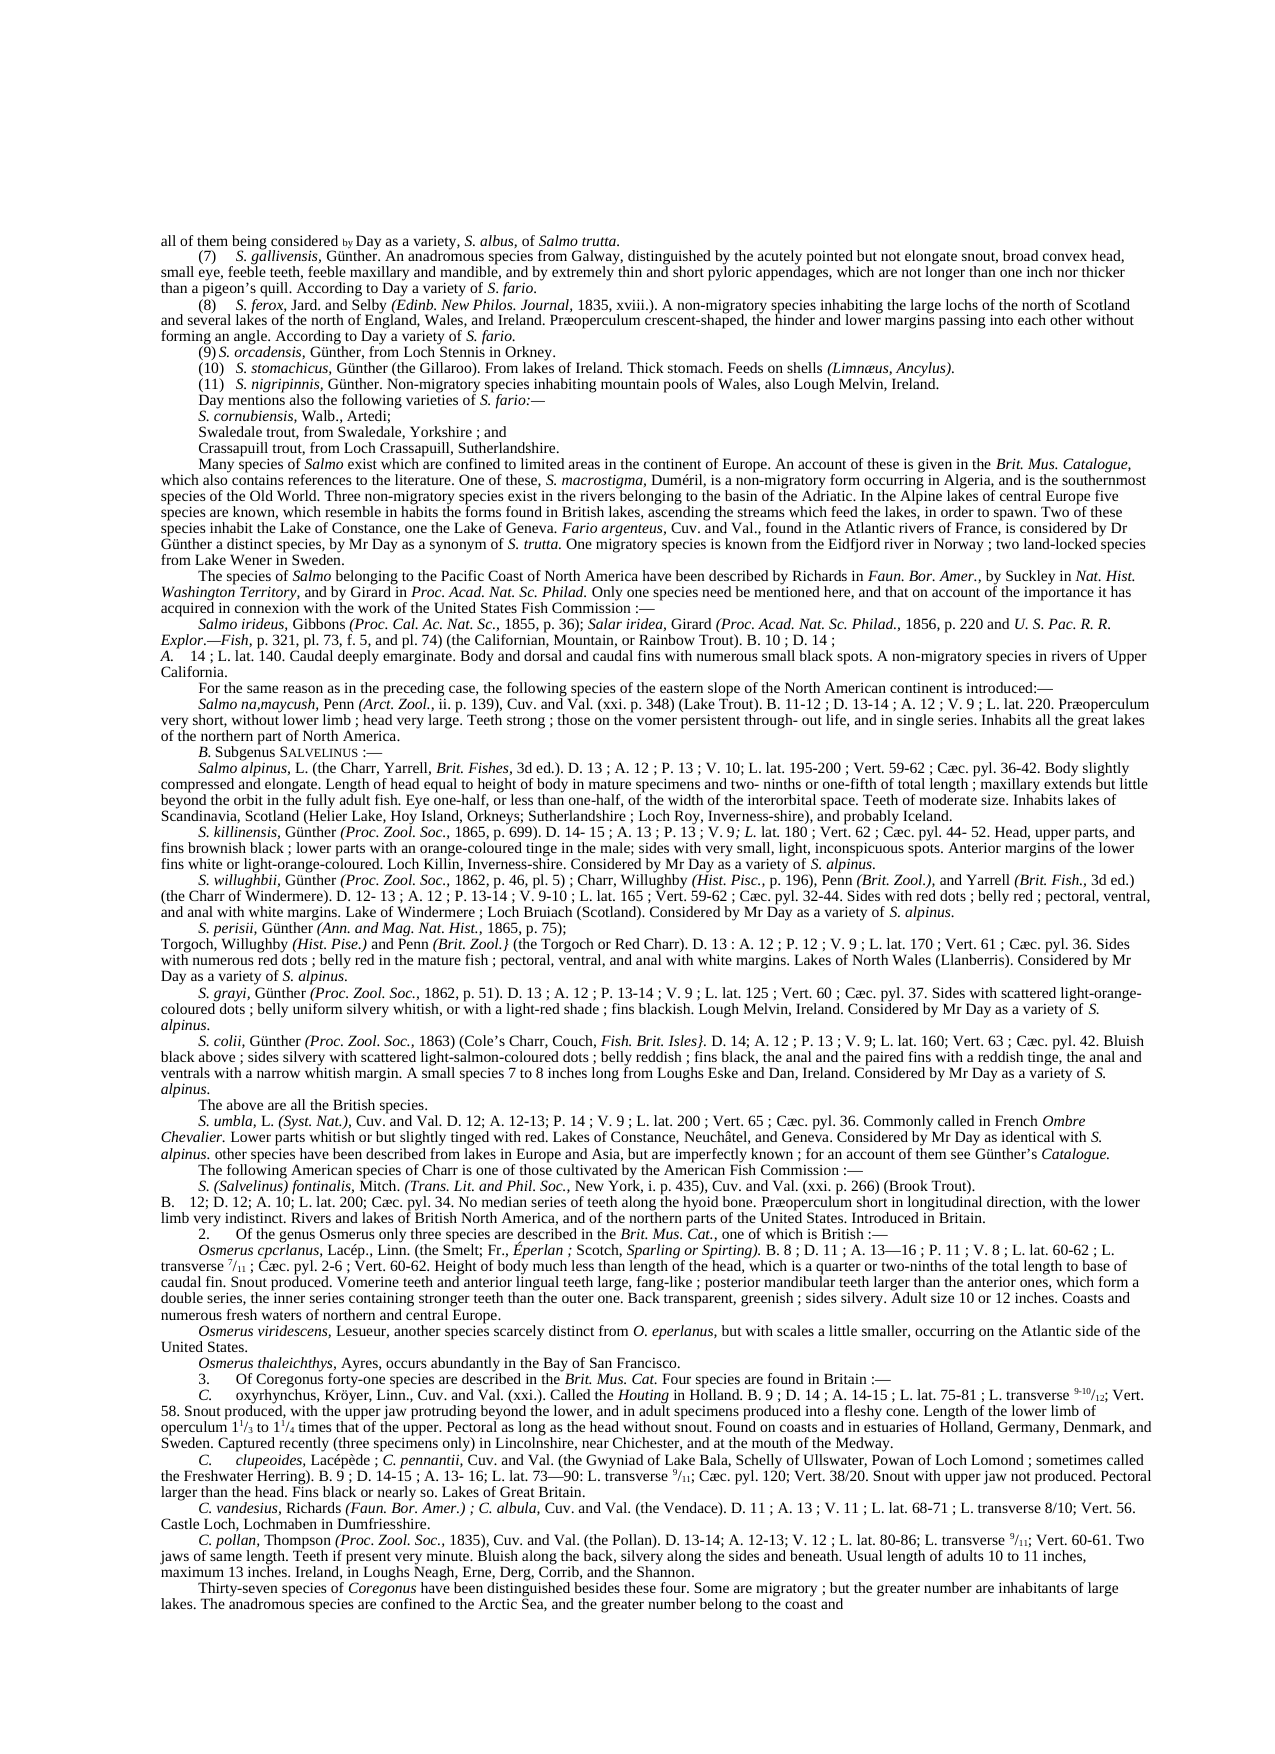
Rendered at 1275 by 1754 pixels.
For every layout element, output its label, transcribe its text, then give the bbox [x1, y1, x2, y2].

text Salmo alpinus, L. (the Charr, Yarrell, Brit. Fishes, 3d ed.). D. 13 ; A. 12 ; P. 13 ; V. 10; L. lat. 195-200 ; Vert. 59-62 ; Cæc. pyl. 36-42. Body slightly compressed and elongate. Length of head equal to height of body in mature specimens and two- ninths or one-fifth of total length ; maxillary extends but little beyond the orbit in the fully adult fish. Eye one-half, or less than one-half, of the width of the interorbital space. Teeth of moderate size. Inhabits lakes of Scandinavia, Scotland (Helier Lake, Hoy Island, Orkneys; Sutherlandshire ; Loch Roy, Inverness-shire), and probably Iceland. [161, 761, 1155, 825]
text S. perisii, Günther (Ann. and Mag. Nat. Hist., 1865, p. 75); [161, 921, 1155, 937]
text C. clupeoides, Lacépède ; C. pennantii, Cuv. and Val. (the Gwyniad of Lake Bala, Schelly of Ullswater, Powan of Loch Lomond ; sometimes called the Freshwater Herring). B. 9 ; D. 14-15 ; A. 13- 16; L. lat. 73—90: L. transverse 9/11; Cæc. pyl. 120; Vert. 38/20. Snout with upper jaw not produced. Pectoral larger than the head. Fins black or nearly so. Lakes of Great Britain. [161, 1452, 1155, 1500]
text S. killinensis, Günther (Proc. Zool. Soc., 1865, p. 699). D. 14- 15 ; A. 13 ; P. 13 ; V. 9; L. lat. 180 ; Vert. 62 ; Cæc. pyl. 44- 52. Head, upper parts, and fins brownish black ; lower parts with an orange-coloured tinge in the male; sides with very small, light, inconspicuous spots. Anterior margins of the lower fins white or light-orange-coloured. Loch Killin, Inverness-shire. Considered by Mr Day as a variety of S. alpinus. [161, 825, 1155, 873]
text S. willughbii, Günther (Proc. Zool. Soc., 1862, p. 46, pl. 5) ; Charr, Willughby (Hist. Pisc., p. 196), Penn (Brit. Zool.), and Yarrell (Brit. Fish., 3d ed.) (the Charr of Windermere). D. 12- 13 ; A. 12 ; P. 13-14 ; V. 9-10 ; L. lat. 165 ; Vert. 59-62 ; Cæc. pyl. 32-44. Sides with red dots ; belly red ; pectoral, ventral, and anal with white margins. Lake of Windermere ; Loch Bruiach (Scotland). Considered by Mr Day as a variety of S. alpinus. [161, 873, 1155, 921]
list S. ferox, Jard. and Selby (Edinb. New Philos. Journal, 1835, xviii.). A non-migratory species inhabiting the large lochs of the north of Scotland and several lakes of the north of England, Wales, and Ireland. Præoperculum crescent-shaped, the hinder and lower margins passing into each other without forming an angle. According to Day a variety of S. fario. [161, 297, 1155, 345]
text S. umbla, L. (Syst. Nat.), Cuv. and Val. D. 12; A. 12-13; P. 14 ; V. 9 ; L. lat. 200 ; Vert. 65 ; Cæc. pyl. 36. Commonly called in French Ombre Chevalier. Lower parts whitish or but slightly tinged with red. Lakes of Constance, Neuchâtel, and Geneva. Considered by Mr Day as identical with S. alpinus. other species have been described from lakes in Europe and Asia, but are imperfectly known ; for an account of them see Günther’s Catalogue. [161, 1114, 1155, 1162]
text Thirty-seven species of Coregonus have been distinguished besides these four. Some are migratory ; but the greater number are inhabitants of large lakes. The anadromous species are confined to the Arctic Sea, and the greater number belong to the coast and [161, 1581, 1155, 1613]
list S. nigripinnis, Günther. Non-migratory species inhabiting mountain pools of Wales, also Lough Melvin, Ireland. [161, 377, 1155, 393]
text C. vandesius, Richards (Faun. Bor. Amer.) ; C. albula, Cuv. and Val. (the Vendace). D. 11 ; A. 13 ; V. 11 ; L. lat. 68-71 ; L. transverse 8/10; Vert. 56. Castle Loch, Lochmaben in Dumfriesshire. [161, 1500, 1155, 1533]
text C. pollan, Thompson (Proc. Zool. Soc., 1835), Cuv. and Val. (the Pollan). D. 13-14; A. 12-13; V. 12 ; L. lat. 80-86; L. transverse 9/11; Vert. 60-61. Two jaws of same length. Teeth if present very minute. Bluish along the back, silvery along the sides and beneath. Usual length of adults 10 to 11 inches, maximum 13 inches. Ireland, in Loughs Neagh, Erne, Derg, Corrib, and the Shannon. [161, 1533, 1155, 1581]
text S. colii, Günther (Proc. Zool. Soc., 1863) (Cole’s Charr, Couch, Fish. Brit. Isles}. D. 14; A. 12 ; P. 13 ; V. 9; L. lat. 160; Vert. 63 ; Cæc. pyl. 42. Bluish black above ; sides silvery with scattered light-salmon-coloured dots ; belly reddish ; fins black, the anal and the paired fins with a reddish tinge, the anal and ventrals with a narrow whitish margin. A small species 7 to 8 inches long from Loughs Eske and Dan, Ireland. Considered by Mr Day as a variety of S. alpinus. [161, 1033, 1155, 1098]
list S. orcadensis, Günther, from Loch Stennis in Orkney. [161, 345, 1155, 361]
text Osmerus cpcrlanus, Lacép., Linn. (the Smelt; Fr., Éperlan ; Scotch, Sparling or Spirting). B. 8 ; D. 11 ; A. 13—16 ; P. 11 ; V. 8 ; L. lat. 60-62 ; L. transverse 7/11 ; Cæc. pyl. 2-6 ; Vert. 60-62. Height of body much less than length of the head, which is a quarter or two-ninths of the total length to base of caudal fin. Snout produced. Vomerine teeth and anterior lingual teeth large, fang-like ; posterior mandibular teeth larger than the anterior ones, which form a double series, the inner series containing stronger teeth than the outer one. Back transparent, greenish ; sides silvery. Adult size 10 or 12 inches. Coasts and numerous fresh waters of northern and central Europe. [161, 1243, 1155, 1323]
list S. gallivensis, Günther. An anadromous species from Galway, distinguished by the acutely pointed but not elongate snout, broad convex head, small eye, feeble teeth, feeble maxillary and mandible, and by extremely thin and short pyloric appendages, which are not longer than one inch nor thicker than a pigeon’s quill. According to Day a variety of S. fario. [161, 249, 1155, 297]
text For the same reason as in the preceding case, the following species of the eastern slope of the North American continent is introduced:— [161, 681, 1155, 697]
text Torgoch, Willughby (Hist. Pise.) and Penn (Brit. Zool.} (the Torgoch or Red Charr). D. 13 : A. 12 ; P. 12 ; V. 9 ; L. lat. 170 ; Vert. 61 ; Cæc. pyl. 36. Sides with numerous red dots ; belly red in the mature fish ; pectoral, ventral, and anal with white margins. Lakes of North Wales (Llanberris). Considered by Mr Day as a variety of S. alpinus. [161, 937, 1155, 985]
text all of them being considered by Day as a variety, S. albus, of Salmo trutta. [161, 233, 1155, 249]
text B. 12; D. 12; A. 10; L. lat. 200; Cæc. pyl. 34. No median series of teeth along the hyoid bone. Præoperculum short in longitudinal direction, with the lower limb very indistinct. Rivers and lakes of British North America, and of the northern parts of the United States. Introduced in Britain. [161, 1194, 1155, 1227]
list 14 ; L. lat. 140. Caudal deeply emarginate. Body and dorsal and caudal fins with numerous small black spots. A non-migratory species in rivers of Upper California. [161, 649, 1155, 681]
text S. (Salvelinus) fontinalis, Mitch. (Trans. Lit. and Phil. Soc., New York, i. p. 435), Cuv. and Val. (xxi. p. 266) (Brook Trout). [161, 1178, 1155, 1194]
text S. grayi, Günther (Proc. Zool. Soc., 1862, p. 51). D. 13 ; A. 12 ; P. 13-14 ; V. 9 ; L. lat. 125 ; Vert. 60 ; Cæc. pyl. 37. Sides with scattered light-orange-coloured dots ; belly uniform silvery whitish, or with a light-red shade ; fins blackish. Lough Melvin, Ireland. Considered by Mr Day as a variety of S. alpinus. [161, 985, 1155, 1033]
list Of Coregonus forty-one species are described in the Brit. Mus. Cat. Four species are found in Britain :— [161, 1372, 1155, 1388]
text Day mentions also the following varieties of S. fario:— [161, 393, 1155, 409]
text Osmerus thaleichthys, Ayres, occurs abundantly in the Bay of San Francisco. [161, 1356, 1155, 1372]
text Swaledale trout, from Swaledale, Yorkshire ; and [161, 425, 1155, 441]
list oxyrhynchus, Kröyer, Linn., Cuv. and Val. (xxi.). Called the Houting in Holland. B. 9 ; D. 14 ; A. 14-15 ; L. lat. 75-81 ; L. transverse 9-10/12; Vert. 58. Snout produced, with the upper jaw protruding beyond the lower, and in adult specimens produced into a fleshy cone. Length of the lower limb of operculum 11/3 to 11/4 times that of the upper. Pectoral as long as the head without snout. Found on coasts and in estuaries of Holland, Germany, Denmark, and Sweden. Captured recently (three specimens only) in Lincolnshire, near Chichester, and at the mouth of the Medway. [161, 1388, 1155, 1452]
list Of the genus Osmerus only three species are described in the Brit. Mus. Cat., one of which is British :— [161, 1227, 1155, 1243]
text S. cornubiensis, Walb., Artedi; [161, 409, 1155, 425]
list S. stomachicus, Günther (the Gillaroo). From lakes of Ireland. Thick stomach. Feeds on shells (Limnæus, Ancylus). [161, 361, 1155, 377]
text Osmerus viridescens, Lesueur, another species scarcely distinct from O. eperlanus, but with scales a little smaller, occurring on the Atlantic side of the United States. [161, 1323, 1155, 1356]
text The species of Salmo belonging to the Pacific Coast of North America have been described by Richards in Faun. Bor. Amer., by Suckley in Nat. Hist. Washington Territory, and by Girard in Proc. Acad. Nat. Sc. Philad. Only one species need be mentioned here, and that on account of the importance it has acquired in connexion with the work of the United States Fish Commission :— [161, 569, 1155, 617]
list Subgenus Salvelinus :— [161, 745, 1155, 761]
text The following American species of Charr is one of those cultivated by the American Fish Commission :— [161, 1162, 1155, 1178]
text Many species of Salmo exist which are confined to limited areas in the continent of Europe. An account of these is given in the Brit. Mus. Catalogue, which also contains references to the literature. One of these, S. macrostigma, Duméril, is a non-migratory form occurring in Algeria, and is the southernmost species of the Old World. Three non-migratory species exist in the rivers belonging to the basin of the Adriatic. In the Alpine lakes of central Europe five species are known, which resemble in habits the forms found in British lakes, ascending the streams which feed the lakes, in order to spawn. Two of these species inhabit the Lake of Constance, one the Lake of Geneva. Fario argenteus, Cuv. and Val., found in the Atlantic rivers of France, is considered by Dr Günther a distinct species, by Mr Day as a synonym of S. trutta. One migratory species is known from the Eidfjord river in Norway ; two land-locked species from Lake Wener in Sweden. [161, 457, 1155, 569]
text Salmo na,maycush, Penn (Arct. Zool., ii. p. 139), Cuv. and Val. (xxi. p. 348) (Lake Trout). B. 11-12 ; D. 13-14 ; A. 12 ; V. 9 ; L. lat. 220. Præoperculum very short, without lower limb ; head very large. Teeth strong ; those on the vomer persistent through- out life, and in single series. Inhabits all the great lakes of the northern part of North America. [161, 697, 1155, 745]
text Salmo irideus, Gibbons (Proc. Cal. Ac. Nat. Sc., 1855, p. 36); Salar iridea, Girard (Proc. Acad. Nat. Sc. Philad., 1856, p. 220 and U. S. Pac. R. R. Explor.—Fish, p. 321, pl. 73, f. 5, and pl. 74) (the Californian, Mountain, or Rainbow Trout). B. 10 ; D. 14 ; [161, 617, 1155, 649]
text The above are all the British species. [161, 1098, 1155, 1114]
text Crassapuill trout, from Loch Crassapuill, Sutherlandshire. [161, 441, 1155, 457]
